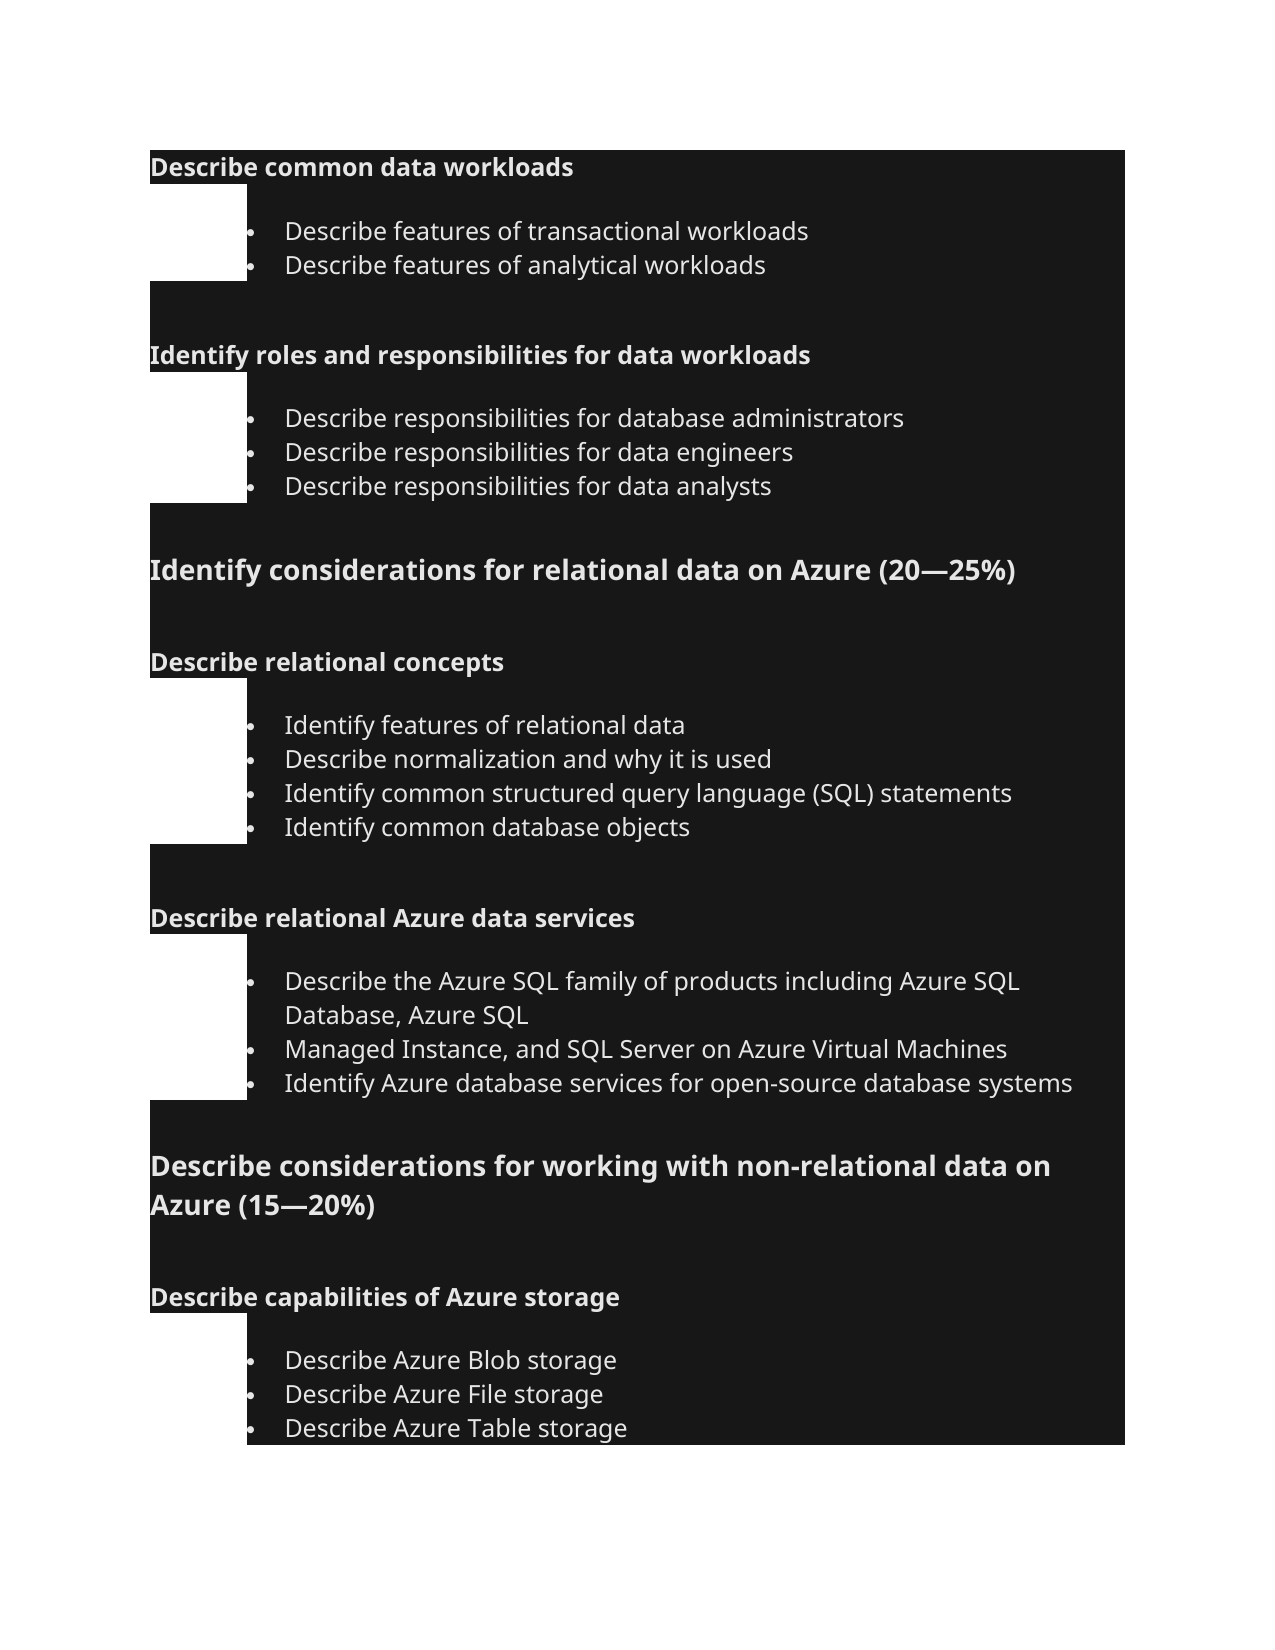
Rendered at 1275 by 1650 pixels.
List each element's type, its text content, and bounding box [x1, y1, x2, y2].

list Managed Instance, and SQL Server on Azure Virtual Machines [247, 1032, 1125, 1066]
text Describe capabilities of Azure storage [150, 1279, 1125, 1313]
list Describe features of analytical workloads [247, 247, 1125, 281]
list Describe responsibilities for data analysts [247, 469, 1125, 503]
text Identify considerations for relational data on Azure (20—25%) [150, 550, 1125, 588]
list Identify features of relational data [247, 708, 1125, 742]
text Describe common data workloads [150, 150, 1125, 184]
text Describe relational Azure data services [150, 900, 1125, 934]
list Identify common database objects [247, 810, 1125, 844]
list Describe responsibilities for database administrators [247, 401, 1125, 435]
list Describe the Azure SQL family of products including Azure SQL Database, Azure SQL [247, 963, 1125, 1032]
list Identify common structured query language (SQL) statements [247, 776, 1125, 810]
list Describe normalization and why it is used [247, 742, 1125, 776]
list Describe responsibilities for data engineers [247, 435, 1125, 469]
list Describe Azure Blob storage [247, 1343, 1125, 1377]
list Describe Azure Table storage [247, 1411, 1125, 1445]
list Describe features of transactional workloads [247, 213, 1125, 247]
text Describe considerations for working with non-relational data on Azure (15—20%) [150, 1147, 1125, 1223]
list Describe Azure File storage [247, 1377, 1125, 1411]
list Identify Azure database services for open-source database systems [247, 1066, 1125, 1100]
text Describe relational concepts [150, 644, 1125, 678]
text Identify roles and responsibilities for data workloads [150, 338, 1125, 372]
